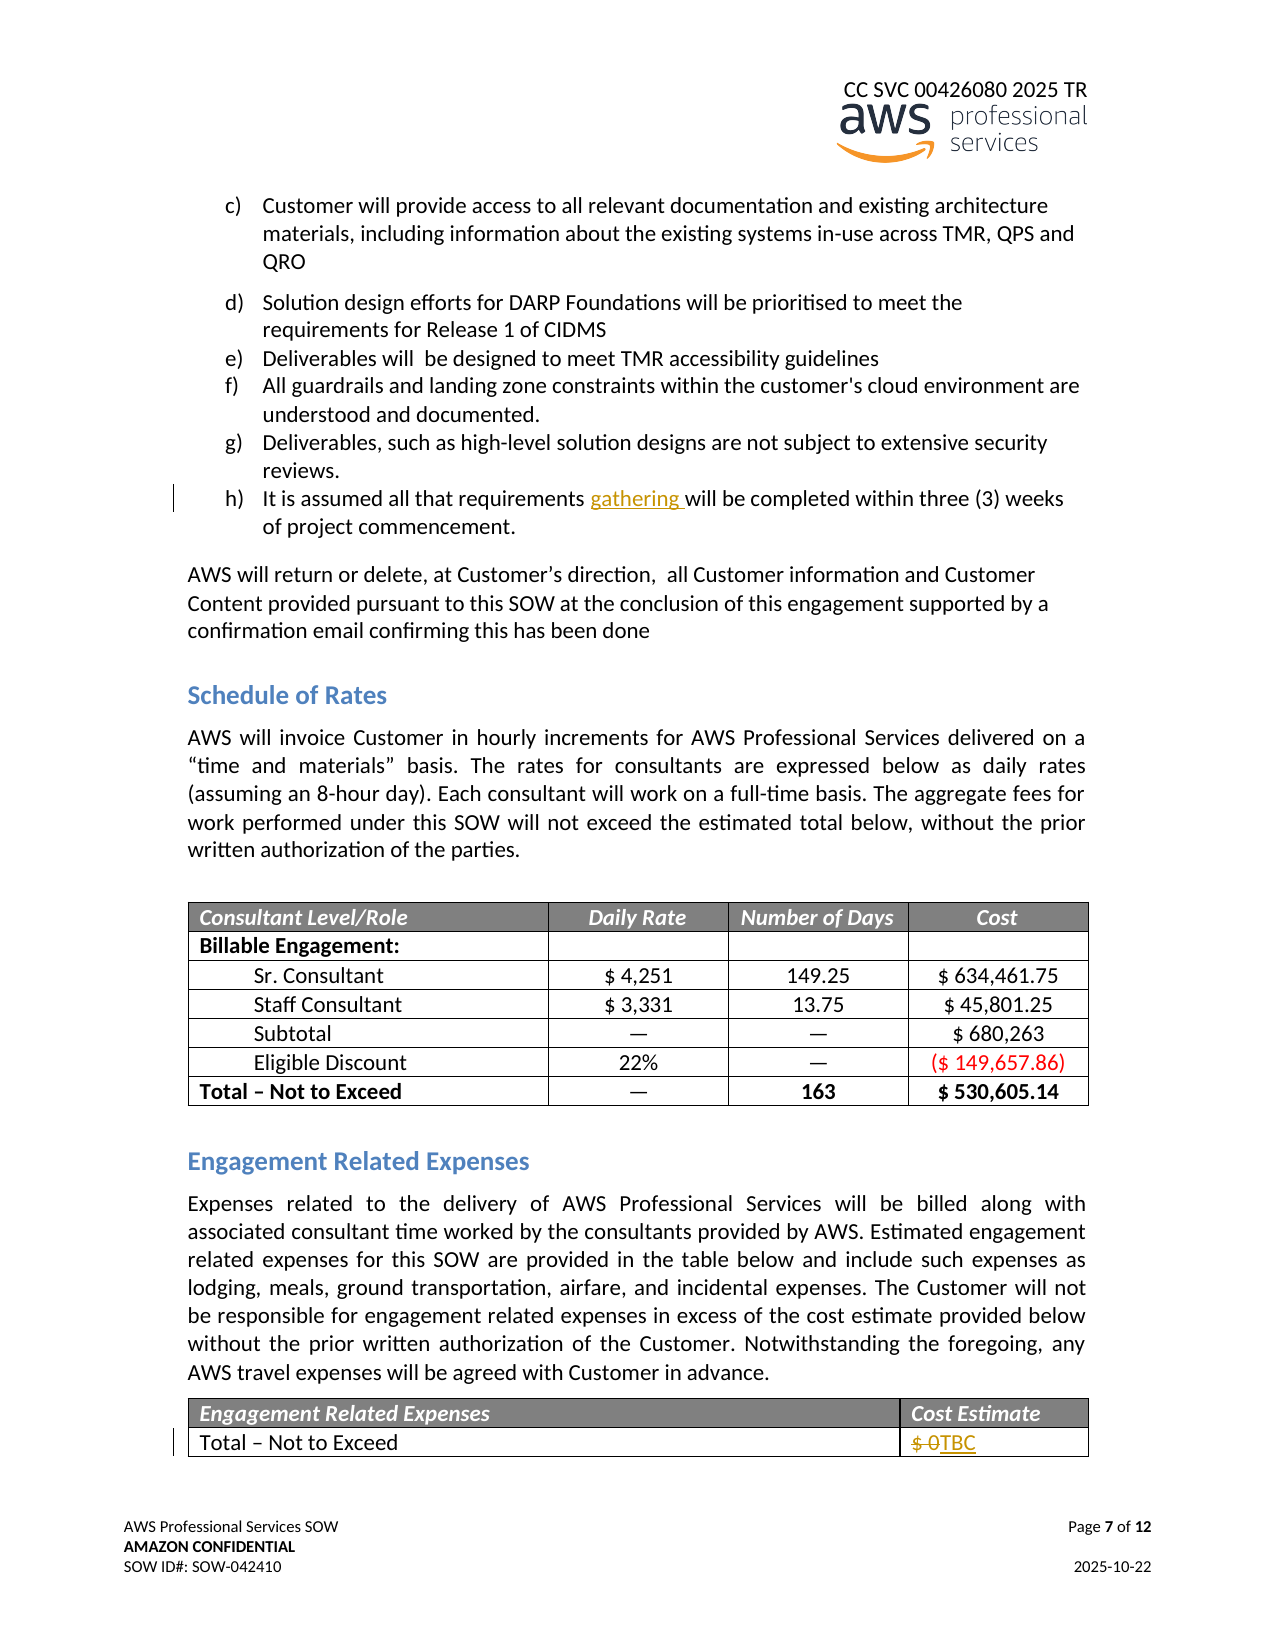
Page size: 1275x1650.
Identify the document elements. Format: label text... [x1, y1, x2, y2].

table_cell Total – Not to Exceed [189, 1428, 899, 1456]
table_cell Sr. Consultant [189, 961, 548, 989]
table_header Daily Rate [549, 903, 728, 931]
table_header Cost Estimate [901, 1399, 1088, 1427]
table_cell — [549, 1077, 728, 1105]
text Schedule of Rates [187, 678, 1087, 711]
text Expenses related to the delivery of AWS Professional Services will be billed along with associated consultant time worked by the consultants provided by AWS. Estimated engagement related expenses for this SOW are provided in the table below and include such expenses as lodging, meals, ground transportation, airfare, and incidental expenses. The Customer will not be responsible for engagement related expenses in excess of the cost estimate provided below without the prior written authorization of the Customer. Notwithstanding the foregoing, any AWS travel expenses will be agreed with Customer in advance. [187, 1189, 1087, 1386]
table_cell 22% [549, 1048, 728, 1076]
table_cell Staff Consultant [189, 990, 548, 1018]
table_cell $ 45,801.25 [909, 990, 1088, 1018]
table_cell Billable Engagement: [189, 932, 548, 960]
table_cell Eligible Discount [189, 1048, 548, 1076]
table_cell — [729, 1048, 908, 1076]
table_header Cost [909, 903, 1088, 931]
text AWS will return or delete, at Customer’s direction, all Customer information and Customer Content provided pursuant to this SOW at the conclusion of this engagement supported by a confirmation email confirming this has been done [187, 561, 1087, 645]
list Solution design efforts for DARP Foundations will be prioritised to meet the requirements for Release 1 of CIDMS [225, 288, 1087, 344]
table_cell $ 680,263 [909, 1019, 1088, 1047]
table_cell [729, 932, 908, 960]
table_cell 13.75 [729, 990, 908, 1018]
table_cell [909, 932, 1088, 960]
picture [836, 103, 1088, 163]
list Customer will provide access to all relevant documentation and existing architecture materials, including information about the existing systems in-use across TMR, QPS and QRO [225, 191, 1087, 275]
table_header Consultant Level/Role [189, 903, 548, 931]
list It is assumed all that requirements will be completed within three (3) weeks of project commencement. [225, 484, 1087, 540]
list Deliverables will be designed to meet TMR accessibility guidelines [225, 344, 1087, 372]
table_cell [549, 932, 728, 960]
table_cell 149.25 [729, 961, 908, 989]
subtitle Engagement Related Expenses [187, 1144, 1087, 1177]
table_cell $ 530,605.14 [909, 1077, 1088, 1105]
list Deliverables, such as high-level solution designs are not subject to extensive security reviews. [225, 428, 1087, 484]
table_cell ($ 149,657.86) [909, 1048, 1088, 1076]
table_cell [901, 1428, 1088, 1456]
list All guardrails and landing zone constraints within the customer's cloud environment are understood and documented. [225, 372, 1087, 428]
table_cell $ 3,331 [549, 990, 728, 1018]
text AWS will invoice Customer in hourly increments for AWS Professional Services delivered on a “time and materials” basis. The rates for consultants are expressed below as daily rates (assuming an 8-hour day). Each consultant will work on a full-time basis. The aggregate fees for work performed under this SOW will not exceed the estimated total below, without the prior written authorization of the parties. [187, 723, 1087, 864]
table_cell Total – Not to Exceed [189, 1077, 548, 1105]
table_cell — [729, 1019, 908, 1047]
table_cell — [549, 1019, 728, 1047]
table_cell Subtotal [189, 1019, 548, 1047]
table_cell $ 4,251 [549, 961, 728, 989]
table_header Engagement Related Expenses [189, 1399, 899, 1427]
table_cell 163 [729, 1077, 908, 1105]
table_cell $ 634,461.75 [909, 961, 1088, 989]
table_header Number of Days [729, 903, 908, 931]
